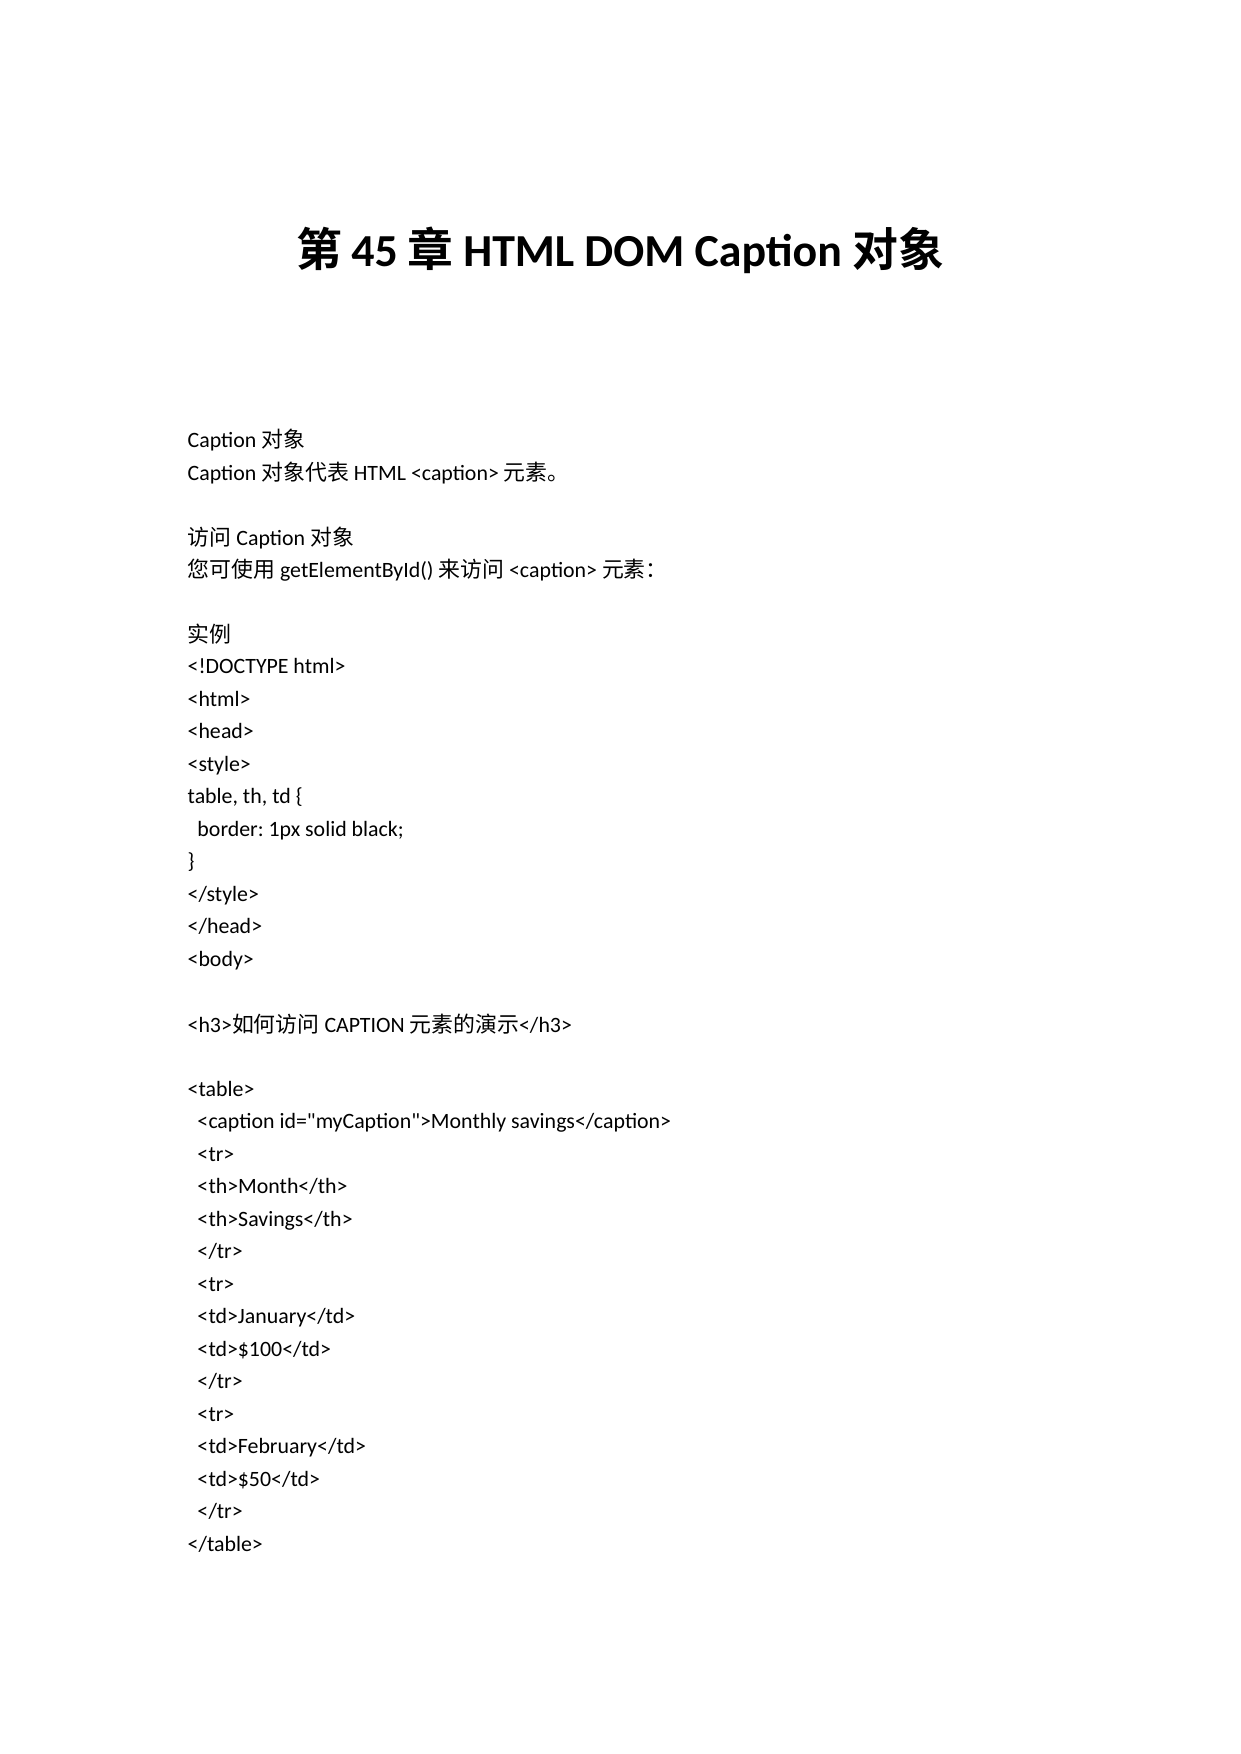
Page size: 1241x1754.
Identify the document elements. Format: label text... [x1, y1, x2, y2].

text <html> [187, 682, 1053, 714]
text </table> [187, 1527, 1053, 1559]
text <tr> [187, 1397, 1053, 1429]
text <caption id="myCaption">Monthly savings</caption> [187, 1104, 1053, 1137]
text } [187, 844, 1053, 877]
text </style> [187, 877, 1053, 909]
text </tr> [187, 1364, 1053, 1397]
text <style> [187, 747, 1053, 779]
text <tr> [187, 1267, 1053, 1299]
text <th>Savings</th> [187, 1202, 1053, 1234]
text </head> [187, 909, 1053, 942]
text </tr> [187, 1494, 1053, 1527]
text <head> [187, 714, 1053, 747]
text <h3>如何访问 CAPTION 元素的演示</h3> [187, 1007, 1053, 1039]
text 您可使用 getElementById() 来访问 <caption> 元素： [187, 552, 1053, 584]
text </tr> [187, 1234, 1053, 1267]
text Caption 对象 [187, 422, 1053, 454]
text Caption 对象代表 HTML <caption> 元素。 [187, 454, 1053, 487]
text 访问 Caption 对象 [187, 519, 1053, 552]
text <tr> [187, 1137, 1053, 1169]
text <td>$50</td> [187, 1462, 1053, 1494]
text <body> [187, 942, 1053, 974]
text table, th, td { [187, 779, 1053, 812]
text <!DOCTYPE html> [187, 649, 1053, 682]
subtitle 第45章 HTML DOM Caption 对象 [187, 197, 1053, 295]
text <td>$100</td> [187, 1332, 1053, 1364]
text <td>February</td> [187, 1429, 1053, 1462]
text <table> [187, 1072, 1053, 1104]
text border: 1px solid black; [187, 812, 1053, 844]
text <th>Month</th> [187, 1169, 1053, 1202]
text 实例 [187, 617, 1053, 649]
text <td>January</td> [187, 1299, 1053, 1332]
